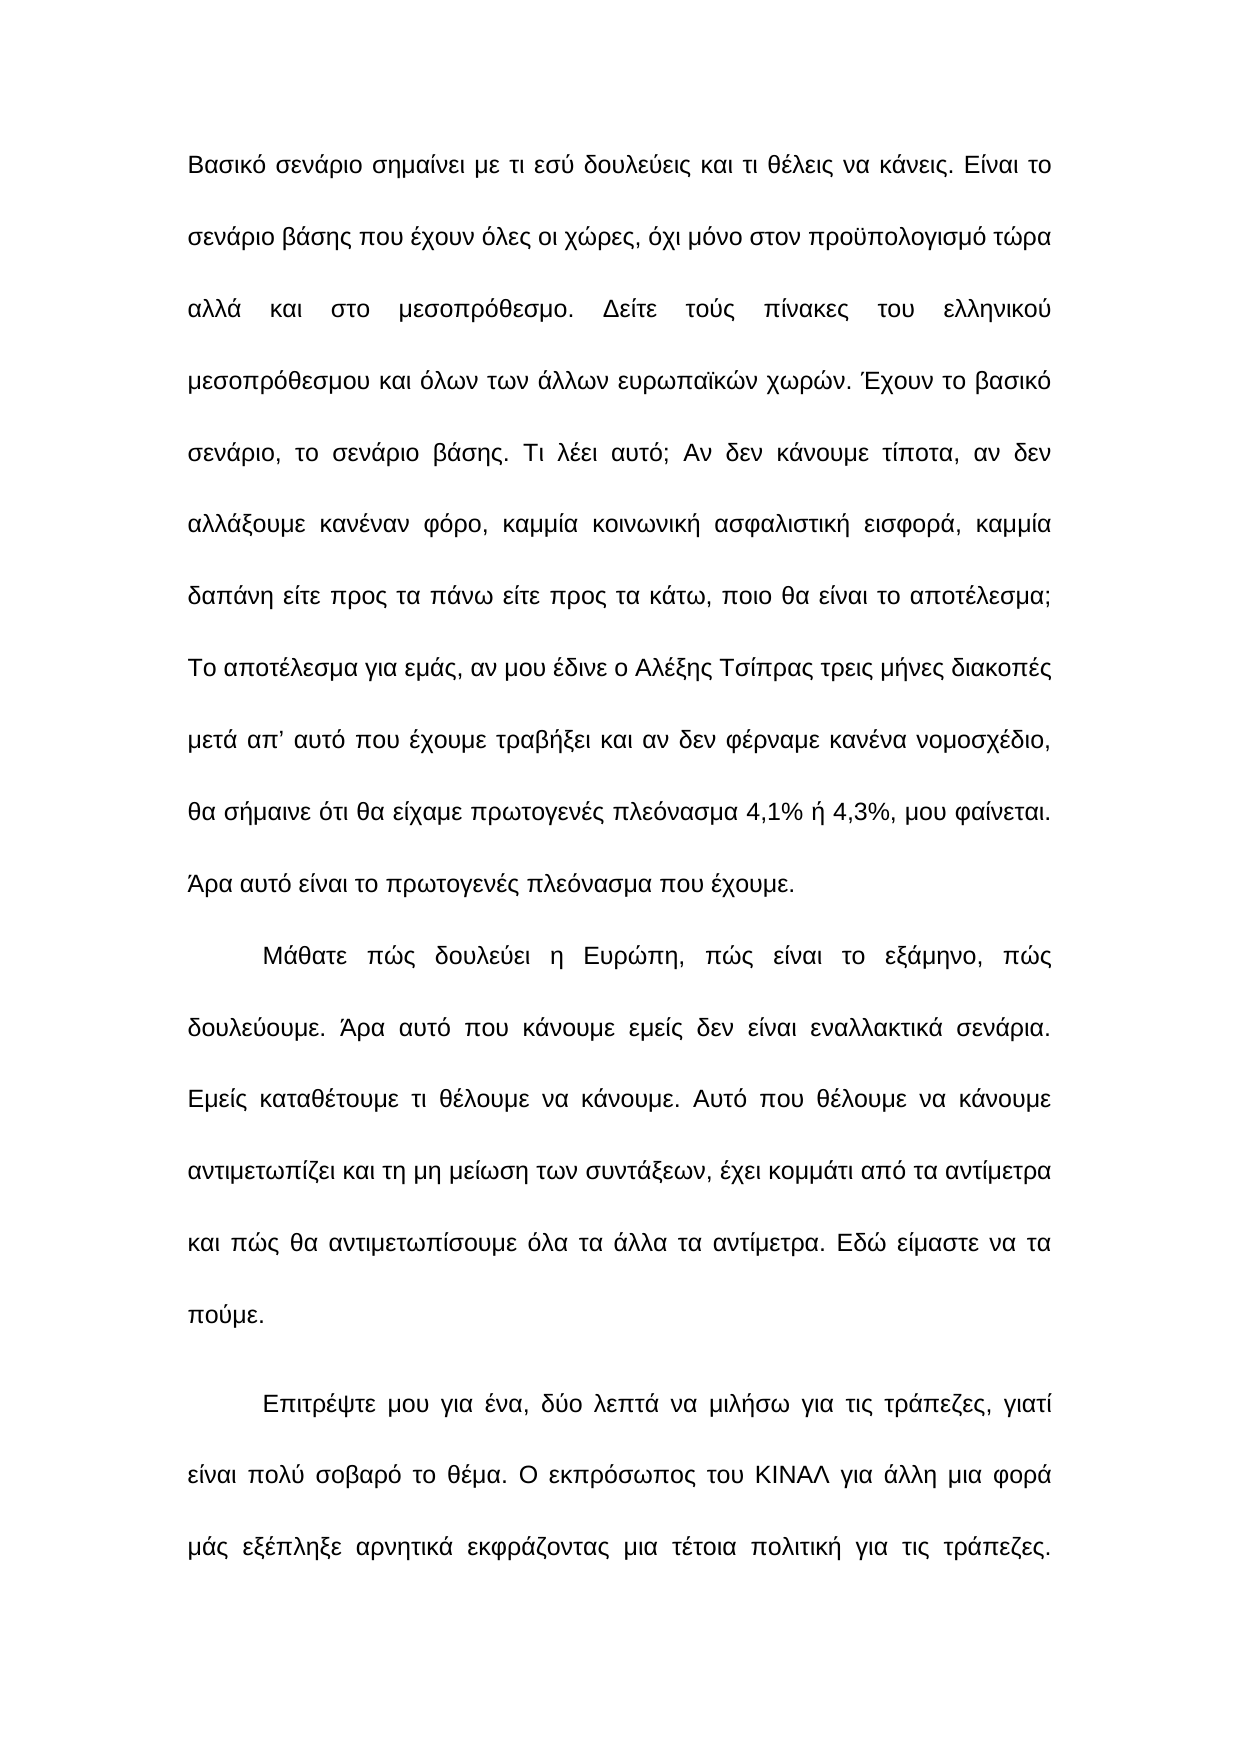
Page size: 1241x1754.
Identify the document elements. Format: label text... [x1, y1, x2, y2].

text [187, 150, 1053, 897]
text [187, 1388, 1053, 1561]
text Μάθατε πώς δουλεύει η Ευρώπη, πώς είναι το εξάμηνο, πώς δουλεύουμε. Άρα αυτό που κάνουμε εμείς δεν είναι εναλλακτικά σενάρια. Εμείς καταθέτουμε τι θέλουμε να κάνουμε. Αυτό που θέλουμε να κάνουμε αντιμετωπίζει και τη μη μείωση των συντάξεων, έχει κομμάτι από τα αντίμετρα και πώς θα αντιμετωπίσουμε όλα τα άλλα τα αντίμετρα. Εδώ είμαστε να τα πούμε. [187, 941, 1053, 1329]
